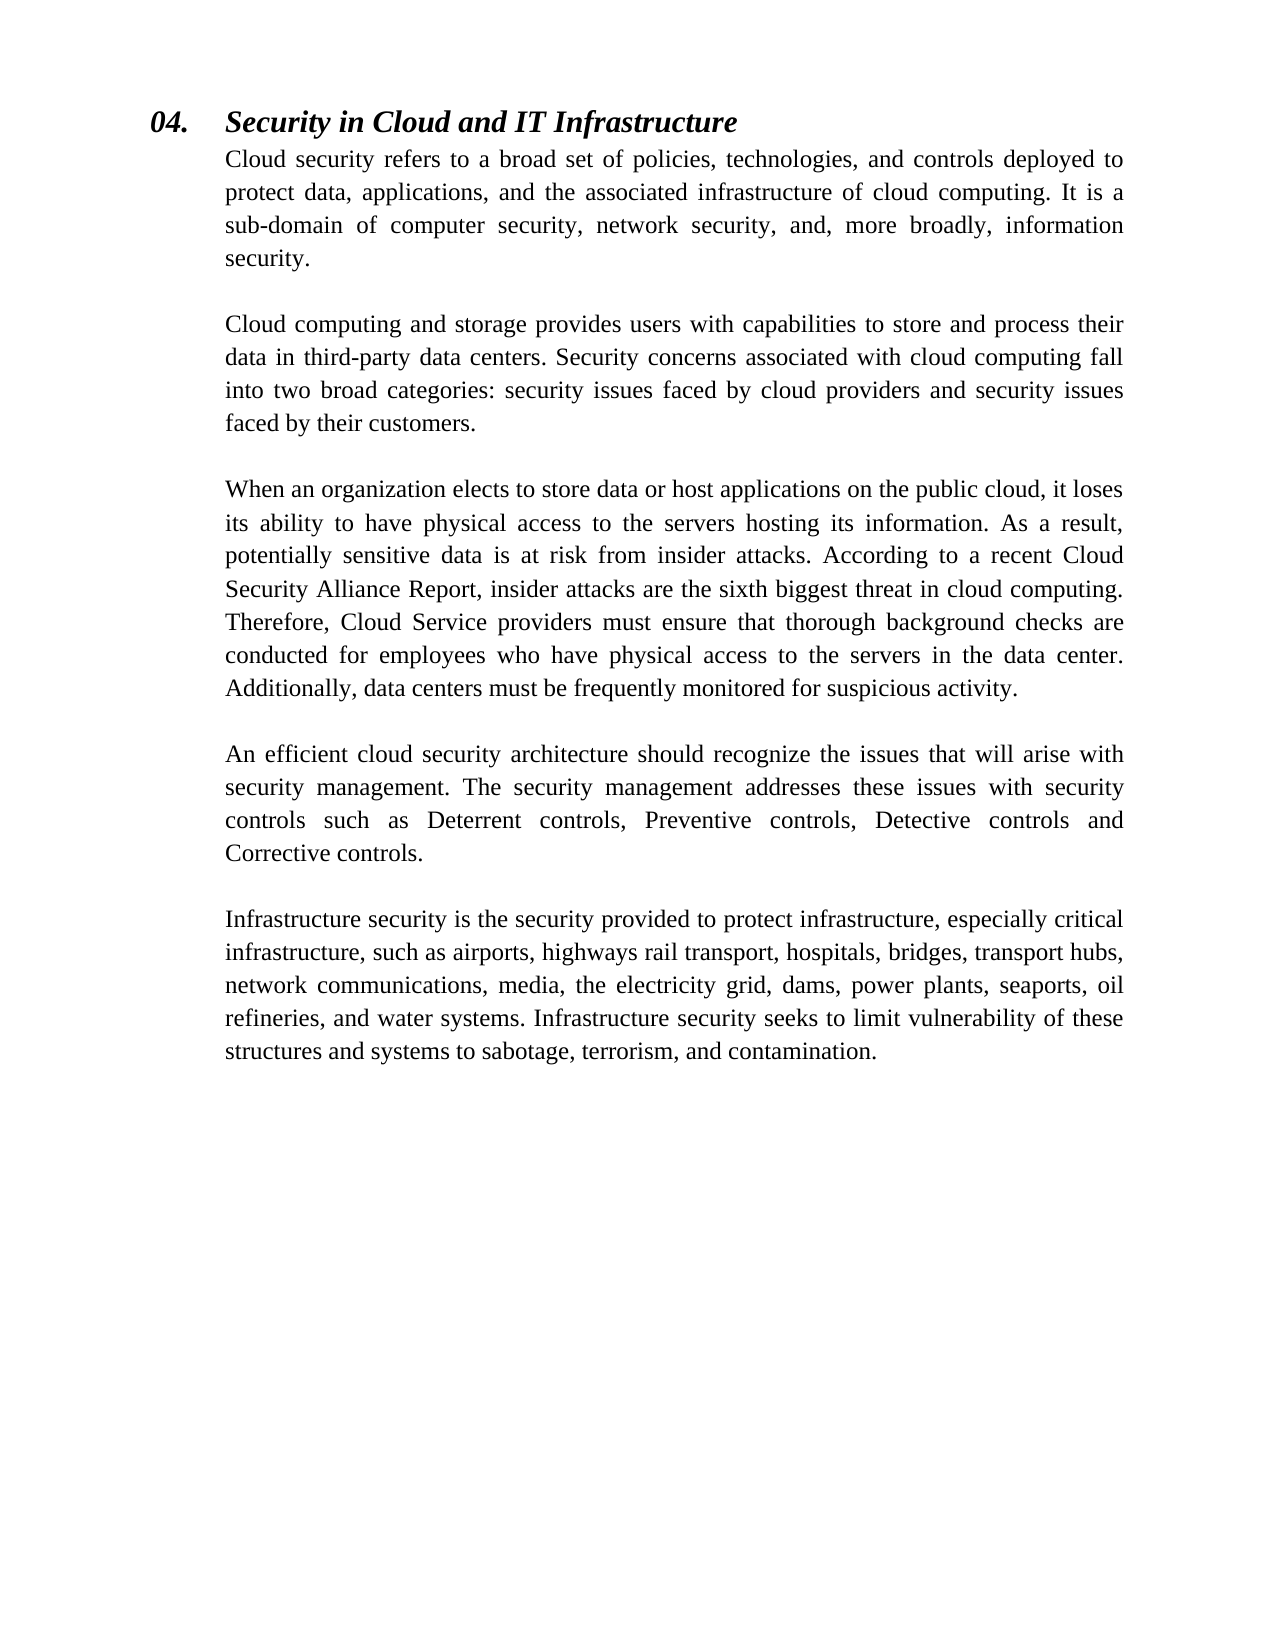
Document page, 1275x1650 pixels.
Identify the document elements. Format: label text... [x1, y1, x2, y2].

list Security in Cloud and IT Infrastructure [150, 103, 1125, 139]
list When an organization elects to store data or host applications on the public cloud, it loses its ability to have physical access to the servers hosting its information. As a result, potentially sensitive data is at risk from insider attacks. According to a recent Cloud Security Alliance Report, insider attacks are the sixth biggest threat in cloud computing. Therefore, Cloud Service providers must ensure that thorough background checks are conducted for employees who have physical access to the servers in the data center. Additionally, data centers must be frequently monitored for suspicious activity. [225, 474, 1125, 701]
list Cloud computing and storage provides users with capabilities to store and process their data in third-party data centers. Security concerns associated with cloud computing fall into two broad categories: security issues faced by cloud providers and security issues faced by their customers. [225, 309, 1125, 437]
list An efficient cloud security architecture should recognize the issues that will arise with security management. The security management addresses these issues with security controls such as Deterrent controls, Preventive controls, Detective controls and Corrective controls. [225, 739, 1125, 867]
list Infrastructure security is the security provided to protect infrastructure, especially critical infrastructure, such as airports, highways rail transport, hospitals, bridges, transport hubs, network communications, media, the electricity grid, dams, power plants, seaports, oil refineries, and water systems. Infrastructure security seeks to limit vulnerability of these structures and systems to sabotage, terrorism, and contamination. [225, 904, 1125, 1065]
list Cloud security refers to a broad set of policies, technologies, and controls deployed to protect data, applications, and the associated infrastructure of cloud computing. It is a sub-domain of computer security, network security, and, more broadly, information security. [225, 144, 1125, 272]
